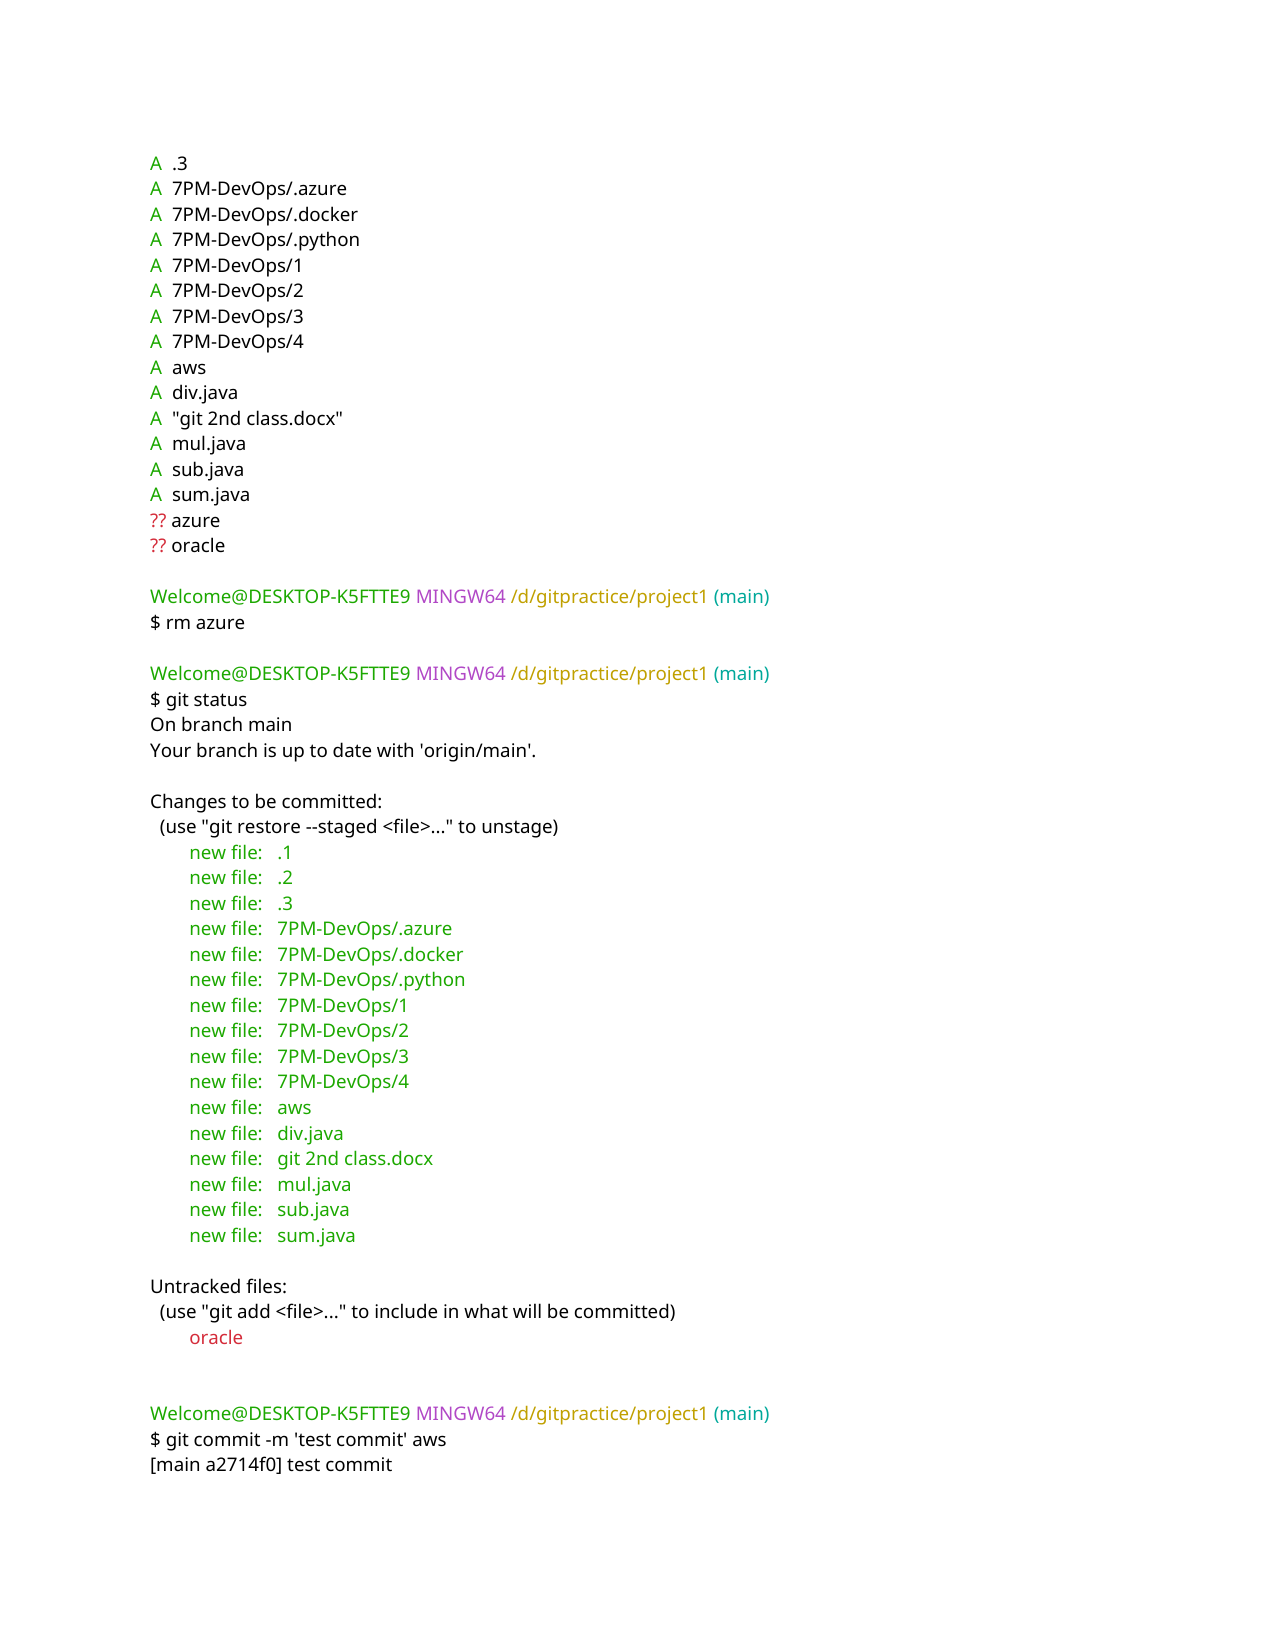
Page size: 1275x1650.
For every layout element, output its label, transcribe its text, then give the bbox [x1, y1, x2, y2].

text new file: 7PM-DevOps/3 [150, 1043, 1125, 1069]
text Your branch is up to date with 'origin/main'. [150, 737, 1125, 762]
text new file: git 2nd class.docx [150, 1145, 1125, 1171]
text new file: aws [150, 1094, 1125, 1120]
text A 7PM-DevOps/.docker [150, 201, 1125, 227]
text ?? oracle [150, 533, 1125, 558]
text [150, 1401, 1125, 1426]
text A 7PM-DevOps/2 [150, 278, 1125, 303]
text new file: .3 [150, 890, 1125, 916]
text A 7PM-DevOps/1 [150, 252, 1125, 278]
text new file: 7PM-DevOps/1 [150, 992, 1125, 1018]
text new file: sum.java [150, 1222, 1125, 1247]
text new file: mul.java [150, 1171, 1125, 1196]
text On branch main [150, 711, 1125, 737]
text oracle [150, 1324, 1125, 1349]
text A 7PM-DevOps/.azure [150, 176, 1125, 201]
text new file: .1 [150, 839, 1125, 864]
text [main a2714f0] test commit [150, 1452, 1125, 1477]
text A 7PM-DevOps/4 [150, 329, 1125, 354]
text (use "git add <file>..." to include in what will be committed) [150, 1298, 1125, 1324]
text Welcome@DESKTOP-K5FTTE9 MINGW64 /d/gitpractice/project1 (main) [150, 660, 1125, 686]
text A 7PM-DevOps/.python [150, 227, 1125, 252]
text Welcome@DESKTOP-K5FTTE9 MINGW64 /d/gitpractice/project1 (main) [150, 584, 1125, 609]
text A "git 2nd class.docx" [150, 405, 1125, 431]
text A sub.java [150, 456, 1125, 482]
text A aws [150, 354, 1125, 380]
text new file: 7PM-DevOps/.python [150, 967, 1125, 992]
text Changes to be committed: [150, 788, 1125, 813]
text (use "git restore --staged <file>..." to unstage) [150, 813, 1125, 839]
text $ rm azure [150, 609, 1125, 635]
text A .3 [150, 150, 1125, 176]
text $ git status [150, 686, 1125, 711]
text A 7PM-DevOps/3 [150, 303, 1125, 329]
text new file: 7PM-DevOps/.docker [150, 941, 1125, 967]
text A div.java [150, 380, 1125, 405]
text Untracked files: [150, 1273, 1125, 1298]
text new file: .2 [150, 864, 1125, 890]
text new file: sub.java [150, 1196, 1125, 1222]
text $ git commit -m 'test commit' aws [150, 1426, 1125, 1452]
text A mul.java [150, 431, 1125, 456]
text new file: div.java [150, 1120, 1125, 1145]
text A sum.java [150, 482, 1125, 507]
text new file: 7PM-DevOps/.azure [150, 916, 1125, 941]
text new file: 7PM-DevOps/2 [150, 1018, 1125, 1043]
text new file: 7PM-DevOps/4 [150, 1069, 1125, 1094]
text ?? azure [150, 507, 1125, 533]
